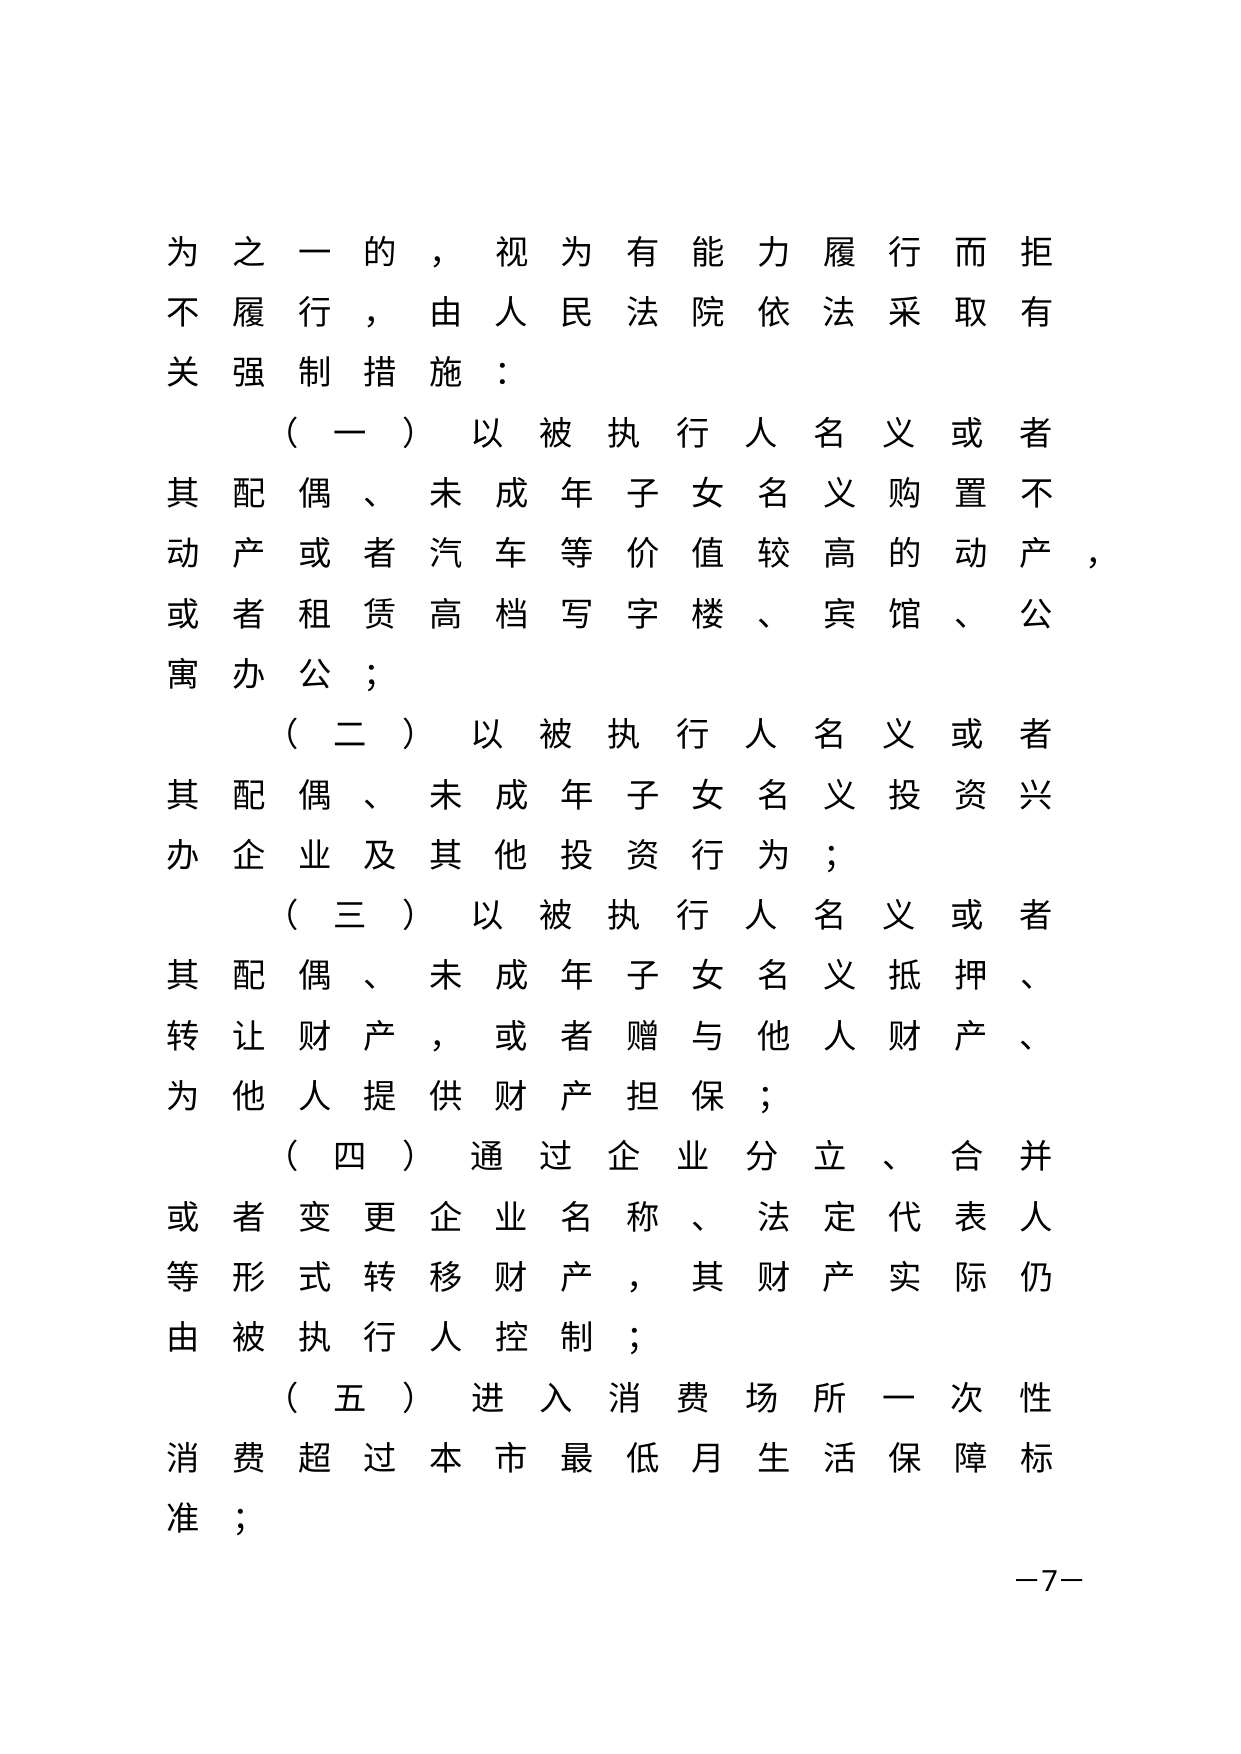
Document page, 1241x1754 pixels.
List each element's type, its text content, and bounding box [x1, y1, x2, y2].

text （一）以被执行人名义或者其配偶、未成年子女名义购置不动产或者汽车等价值较高的动产，或者租赁高档写字楼、宾馆、公寓办公； [167, 400, 1085, 702]
text （二）以被执行人名义或者其配偶、未成年子女名义投资兴办企业及其他投资行为； [167, 702, 1085, 883]
text （三）以被执行人名义或者其配偶、未成年子女名义抵押、转让财产，或者赠与他人财产、为他人提供财产担保； [167, 883, 1085, 1124]
text 第九条 被执行人未履行生效法律文书确定义务，有下列行为之一的，视为有能力履行而拒不履行，由人民法院依法采取有关强制措施： [167, 219, 1085, 400]
text （五）进入消费场所一次性消费超过本市最低月生活保障标准； [167, 1365, 1085, 1546]
text （四）通过企业分立、合并或者变更企业名称、法定代表人等形式转移财产，其财产实际仍由被执行人控制； [167, 1124, 1085, 1365]
